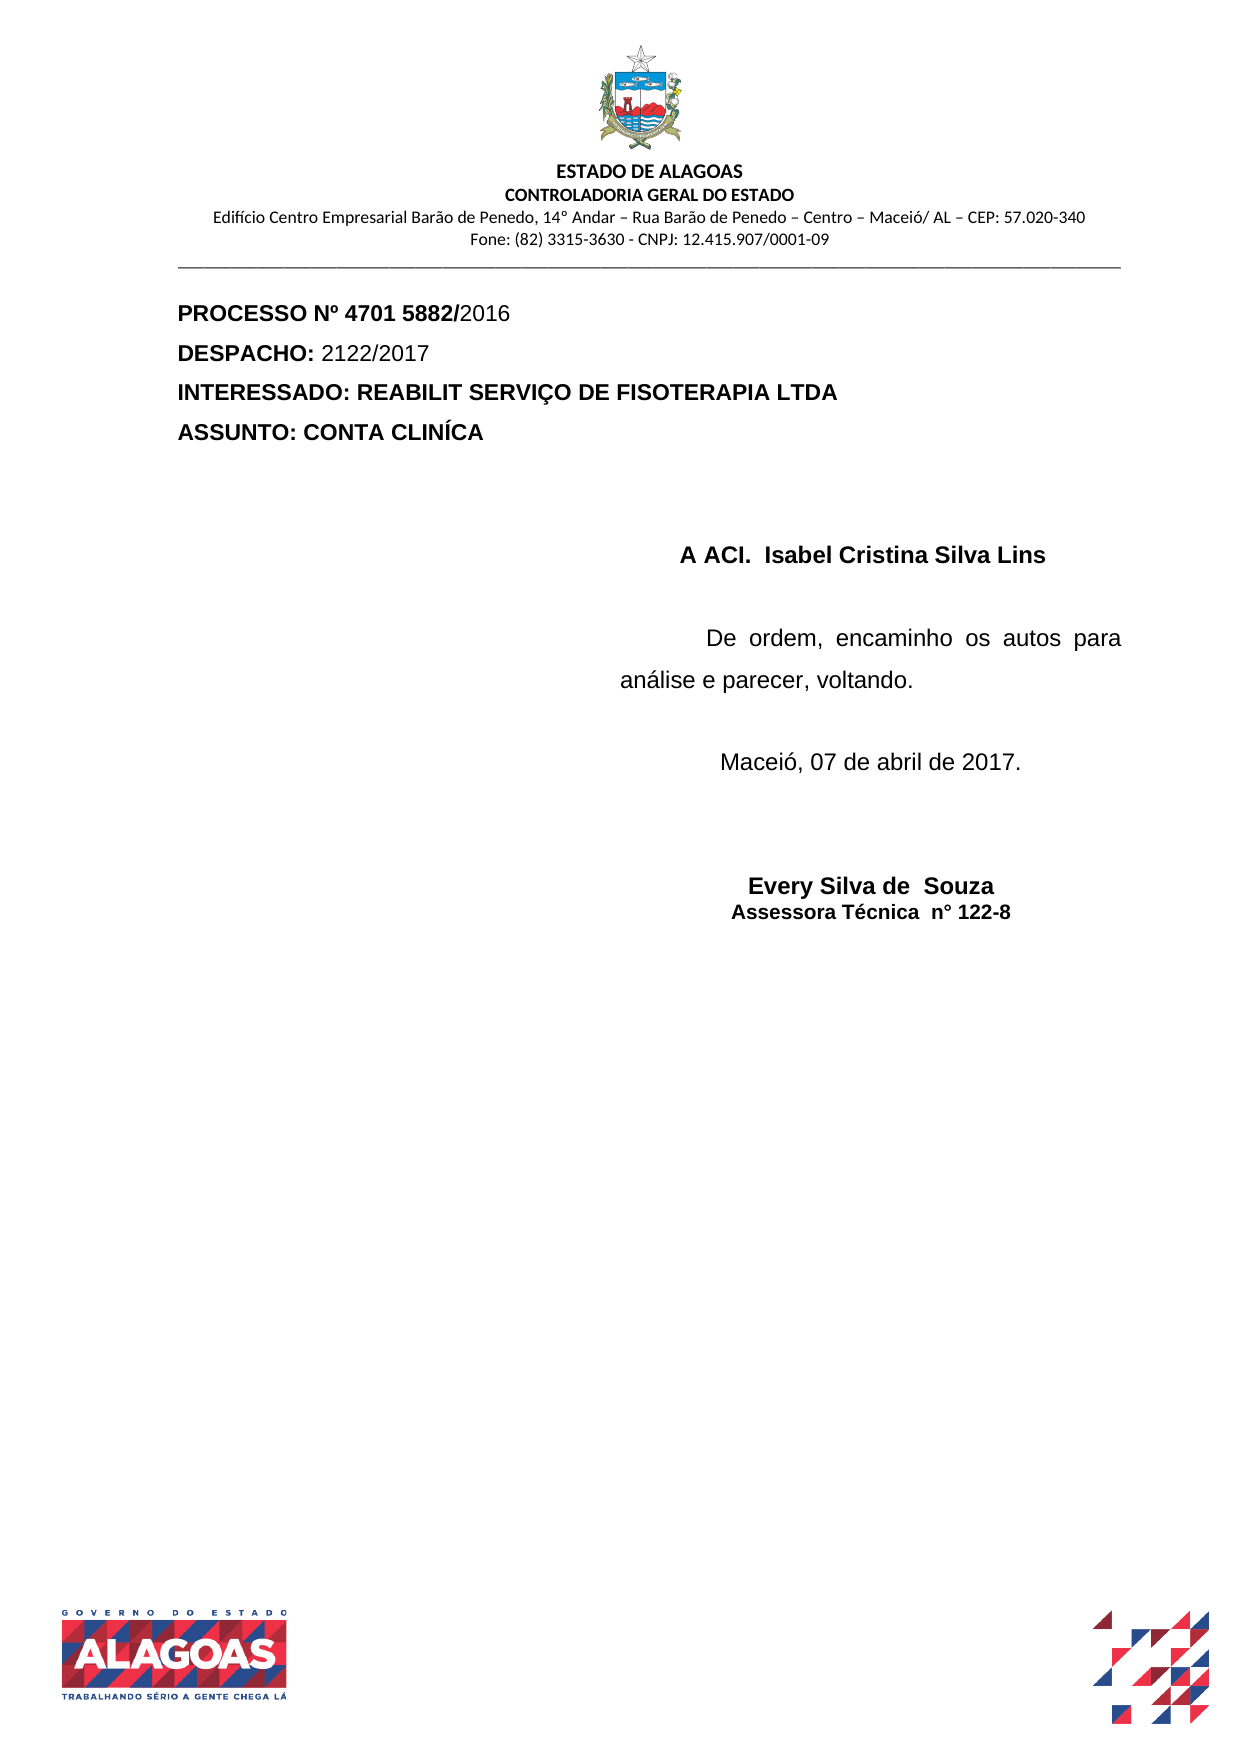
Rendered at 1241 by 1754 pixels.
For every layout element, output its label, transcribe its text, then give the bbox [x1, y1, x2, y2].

text A ACI. Isabel Cristina Silva Lins [679, 500, 1122, 569]
picture [61, 1610, 287, 1700]
text DESPACHO: 2122/2017 [177, 340, 1122, 366]
text INTERESSADO: REABILIT SERVIÇO DE FISOTERAPIA LTDA [177, 379, 1122, 406]
text Assessora Técnica n° 122-8 [620, 900, 1122, 924]
text ASSUNTO: CONTA CLINÍCA [177, 419, 1122, 445]
text Every Silva de Souza [620, 872, 1122, 900]
text Maceió, 07 de abril de 2017. [620, 748, 1122, 776]
text De ordem, encaminho os autos para análise e parecer, voltando. [620, 624, 1122, 693]
text PROCESSO Nº 4701 5882/2016 [177, 300, 1122, 327]
picture [598, 45, 682, 150]
picture [1092, 1610, 1209, 1724]
